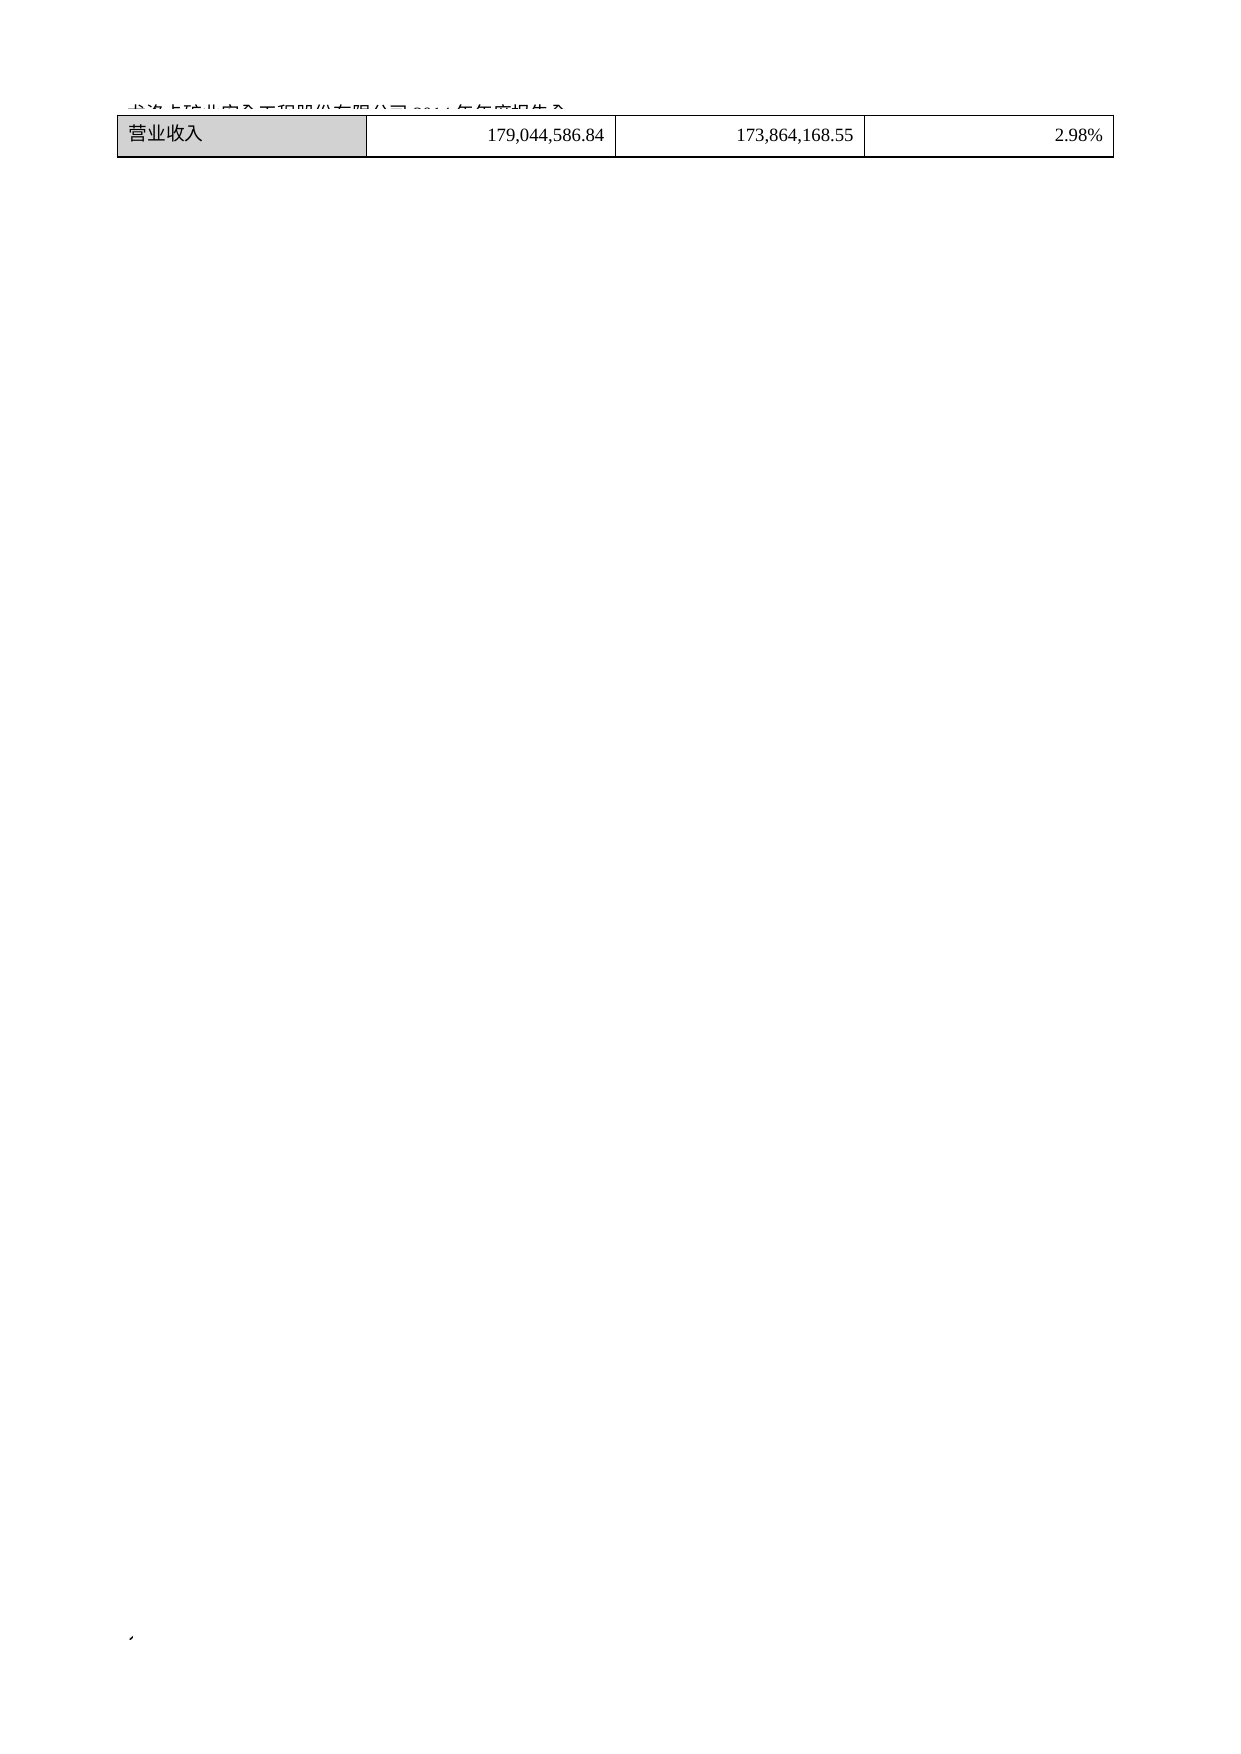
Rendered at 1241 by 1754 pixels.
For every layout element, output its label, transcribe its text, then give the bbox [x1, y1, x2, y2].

table_cell 2.98% [865, 116, 1113, 156]
table_cell 179,044,586.84 [367, 116, 615, 156]
table_cell 营业收入 [118, 116, 366, 156]
table_cell 173,864,168.55 [616, 116, 864, 156]
